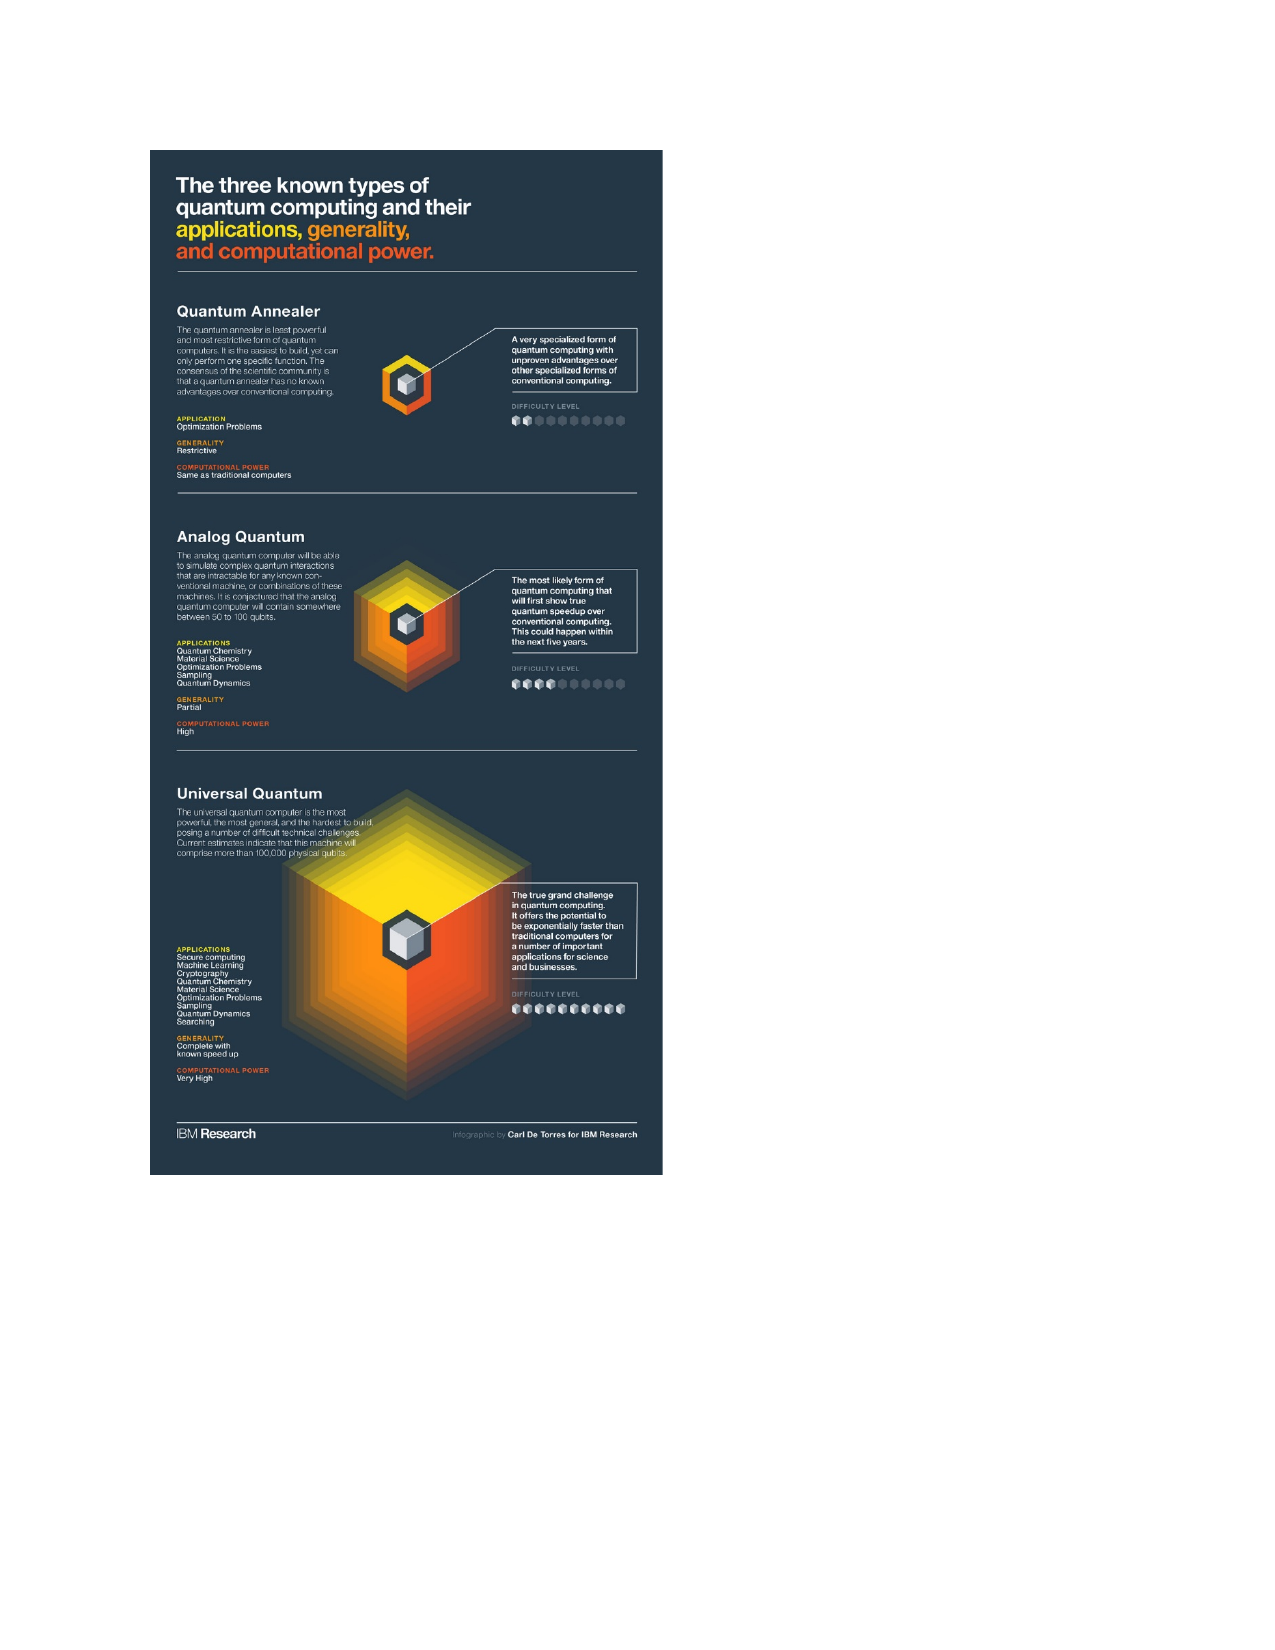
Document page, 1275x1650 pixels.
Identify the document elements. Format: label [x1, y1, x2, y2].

picture [150, 150, 663, 1175]
